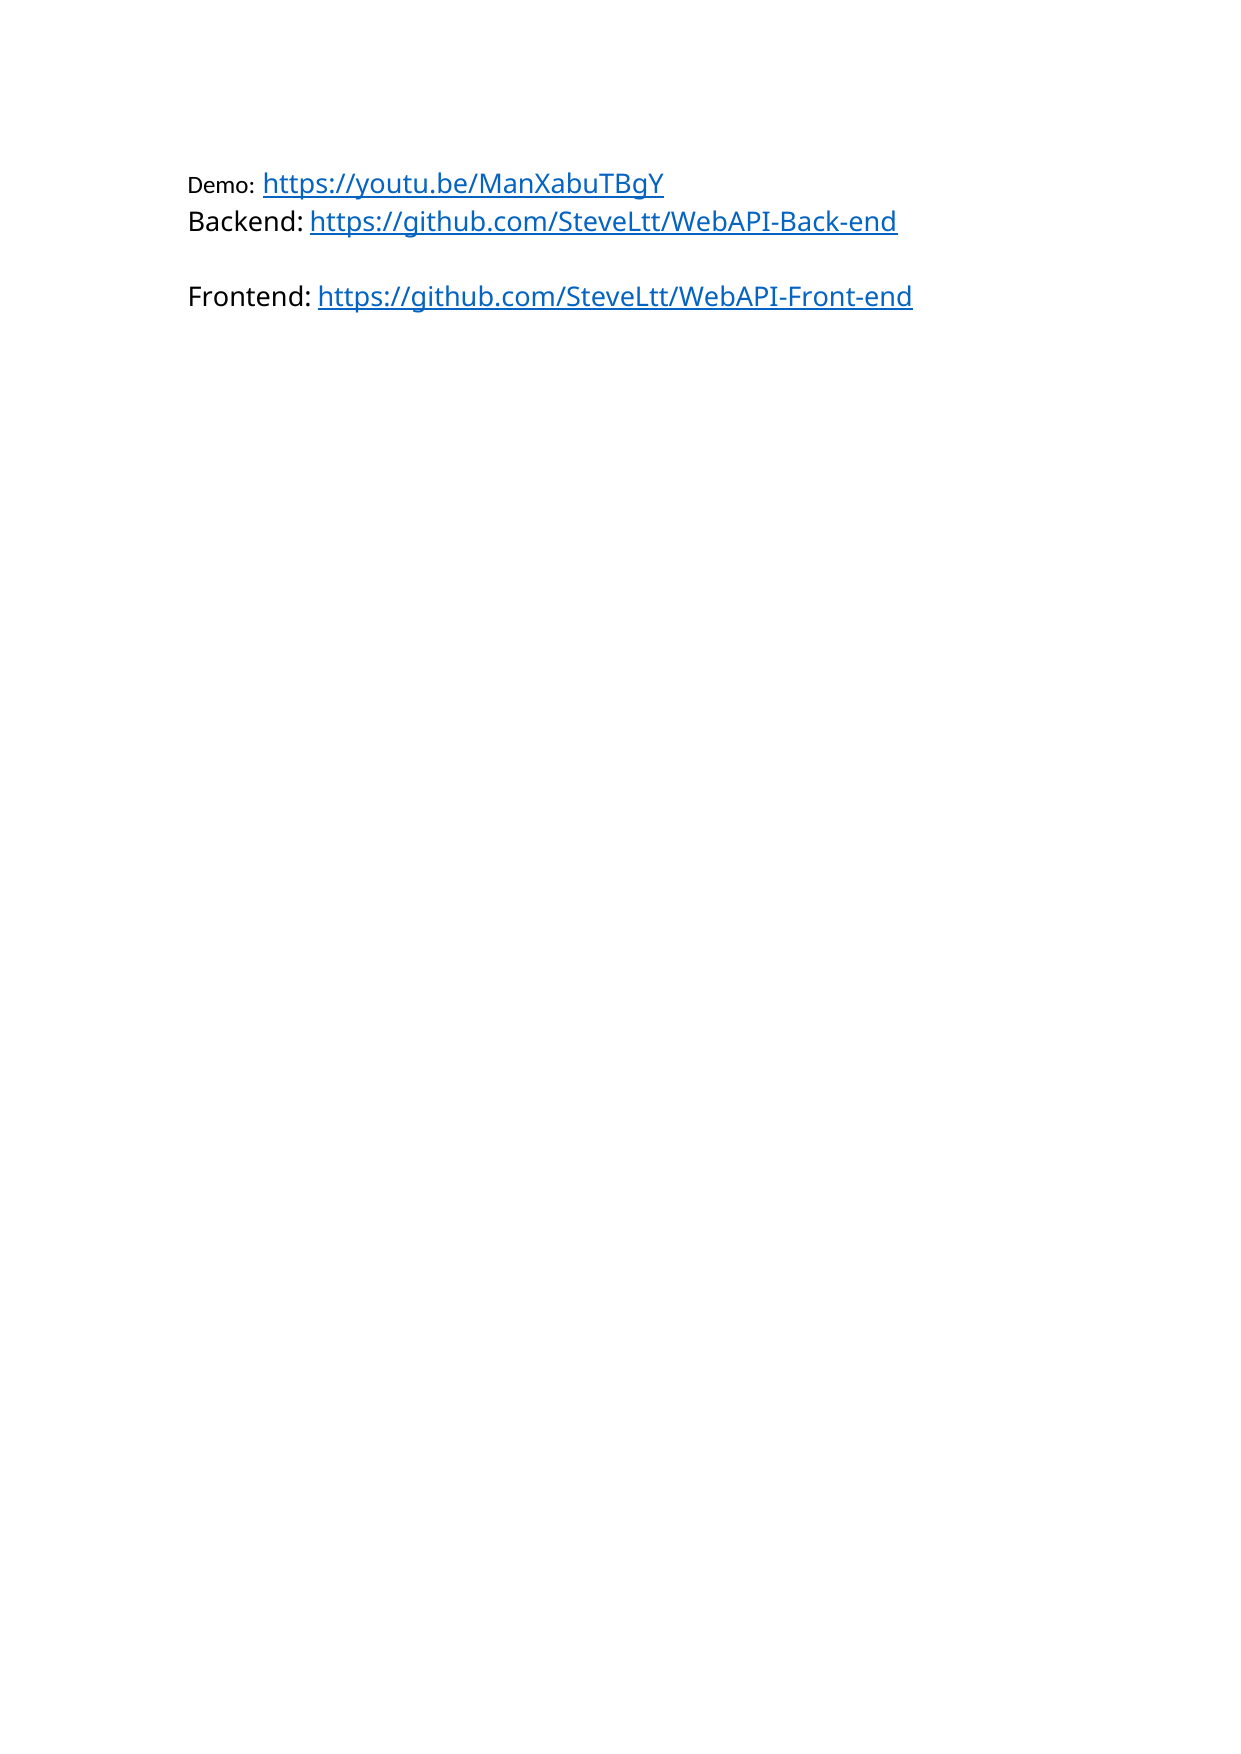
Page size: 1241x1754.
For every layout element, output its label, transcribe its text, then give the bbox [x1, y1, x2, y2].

text Demo: https://youtu.be/ManXabuTBgY [187, 164, 1053, 202]
text Frontend: https://github.com/SteveLtt/WebAPI-Front-end [187, 277, 1053, 314]
text Backend: https://github.com/SteveLtt/WebAPI-Back-end [187, 202, 1053, 239]
